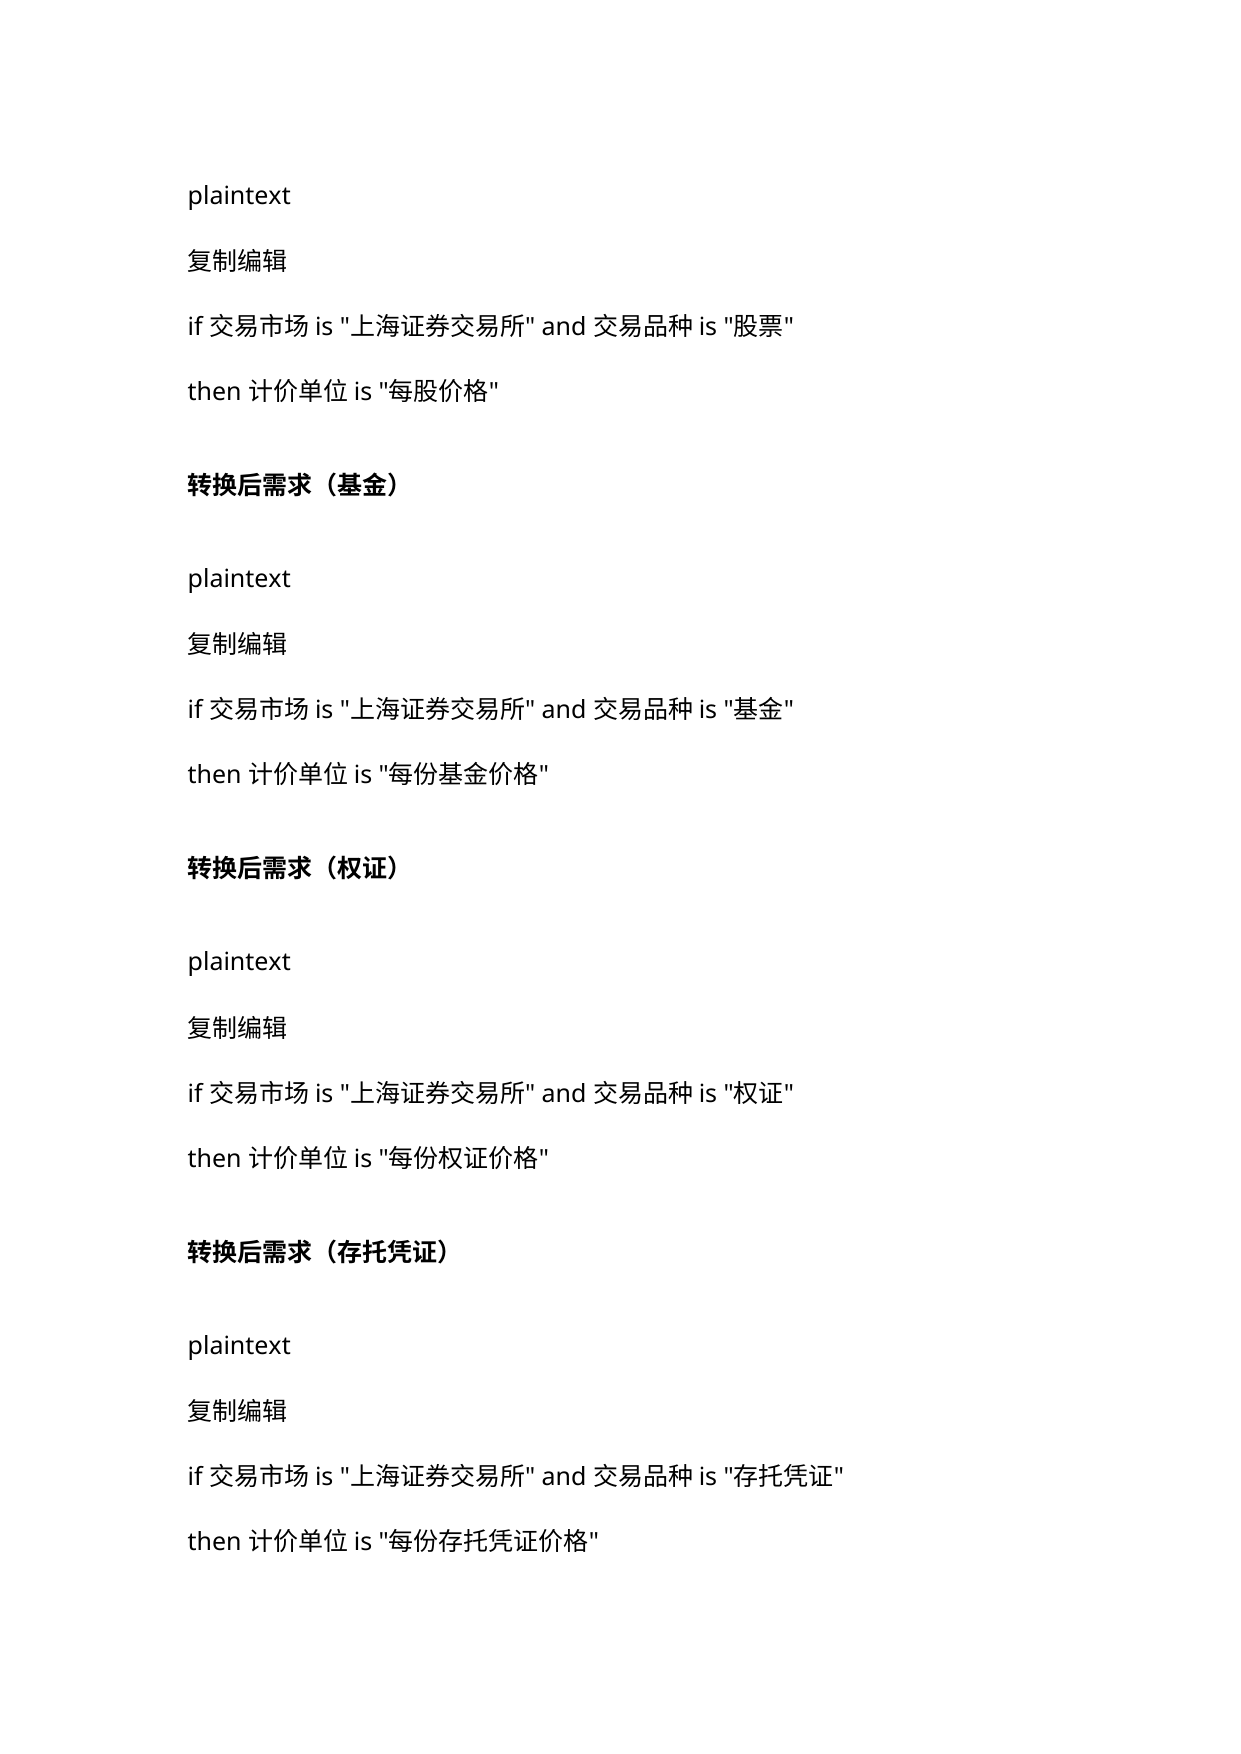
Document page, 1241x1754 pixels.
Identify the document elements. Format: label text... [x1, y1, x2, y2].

text if 交易市场 is "上海证券交易所" and 交易品种 is "权证" [187, 1059, 1053, 1124]
text plaintext [187, 162, 1053, 227]
text then 计价单位 is "每份权证价格" [187, 1124, 1053, 1189]
text 转换后需求（基金） [187, 451, 1053, 516]
text then 计价单位 is "每份存托凭证价格" [187, 1507, 1053, 1572]
text 转换后需求（存托凭证） [187, 1218, 1053, 1283]
text plaintext [187, 1312, 1053, 1377]
text 复制编辑 [187, 994, 1053, 1059]
text 复制编辑 [187, 610, 1053, 675]
text 转换后需求（权证） [187, 834, 1053, 899]
text plaintext [187, 929, 1053, 994]
text if 交易市场 is "上海证券交易所" and 交易品种 is "股票" [187, 292, 1053, 357]
text plaintext [187, 545, 1053, 610]
text 复制编辑 [187, 1377, 1053, 1442]
text if 交易市场 is "上海证券交易所" and 交易品种 is "存托凭证" [187, 1442, 1053, 1507]
text then 计价单位 is "每份基金价格" [187, 740, 1053, 805]
text if 交易市场 is "上海证券交易所" and 交易品种 is "基金" [187, 675, 1053, 740]
text 复制编辑 [187, 227, 1053, 292]
text then 计价单位 is "每股价格" [187, 357, 1053, 422]
